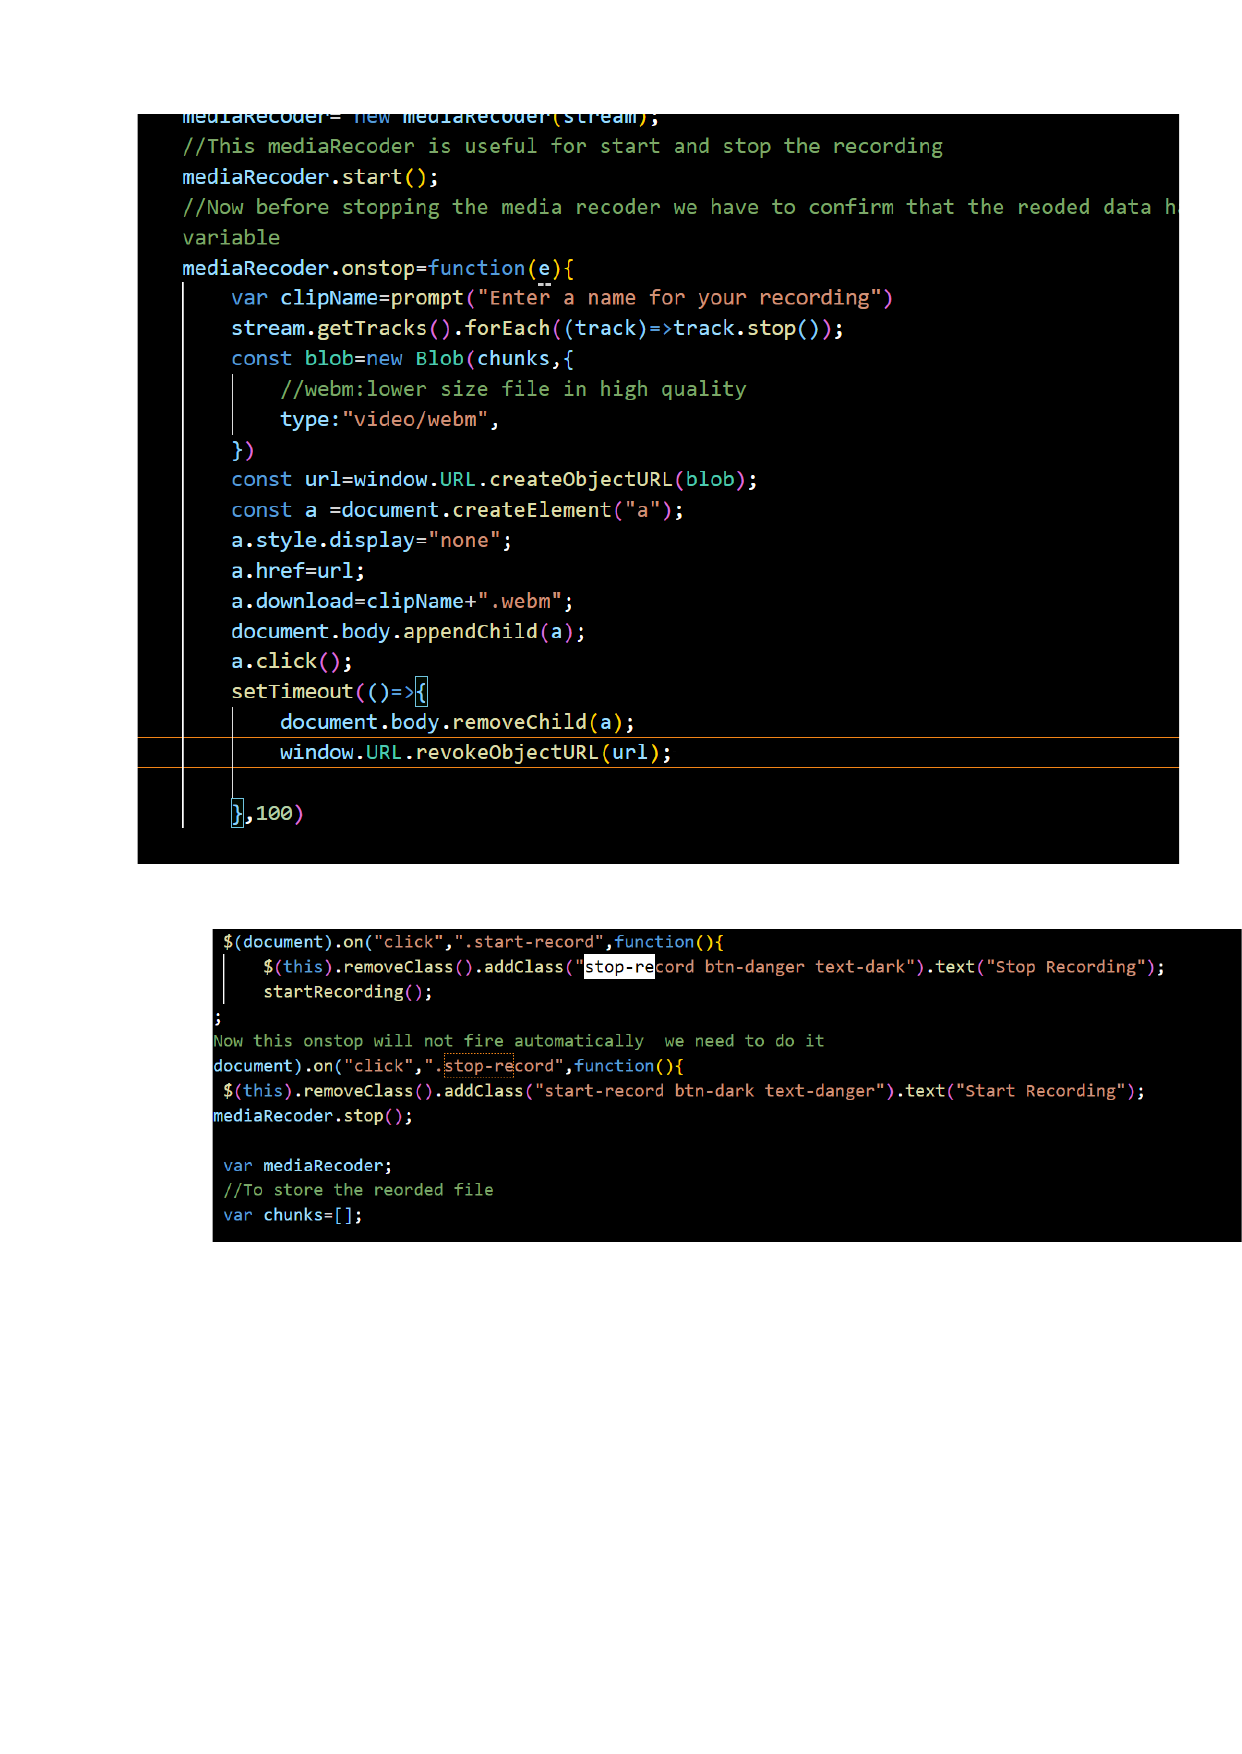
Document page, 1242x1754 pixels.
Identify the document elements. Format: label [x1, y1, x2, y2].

picture [137, 114, 1180, 864]
picture [212, 929, 1242, 1242]
